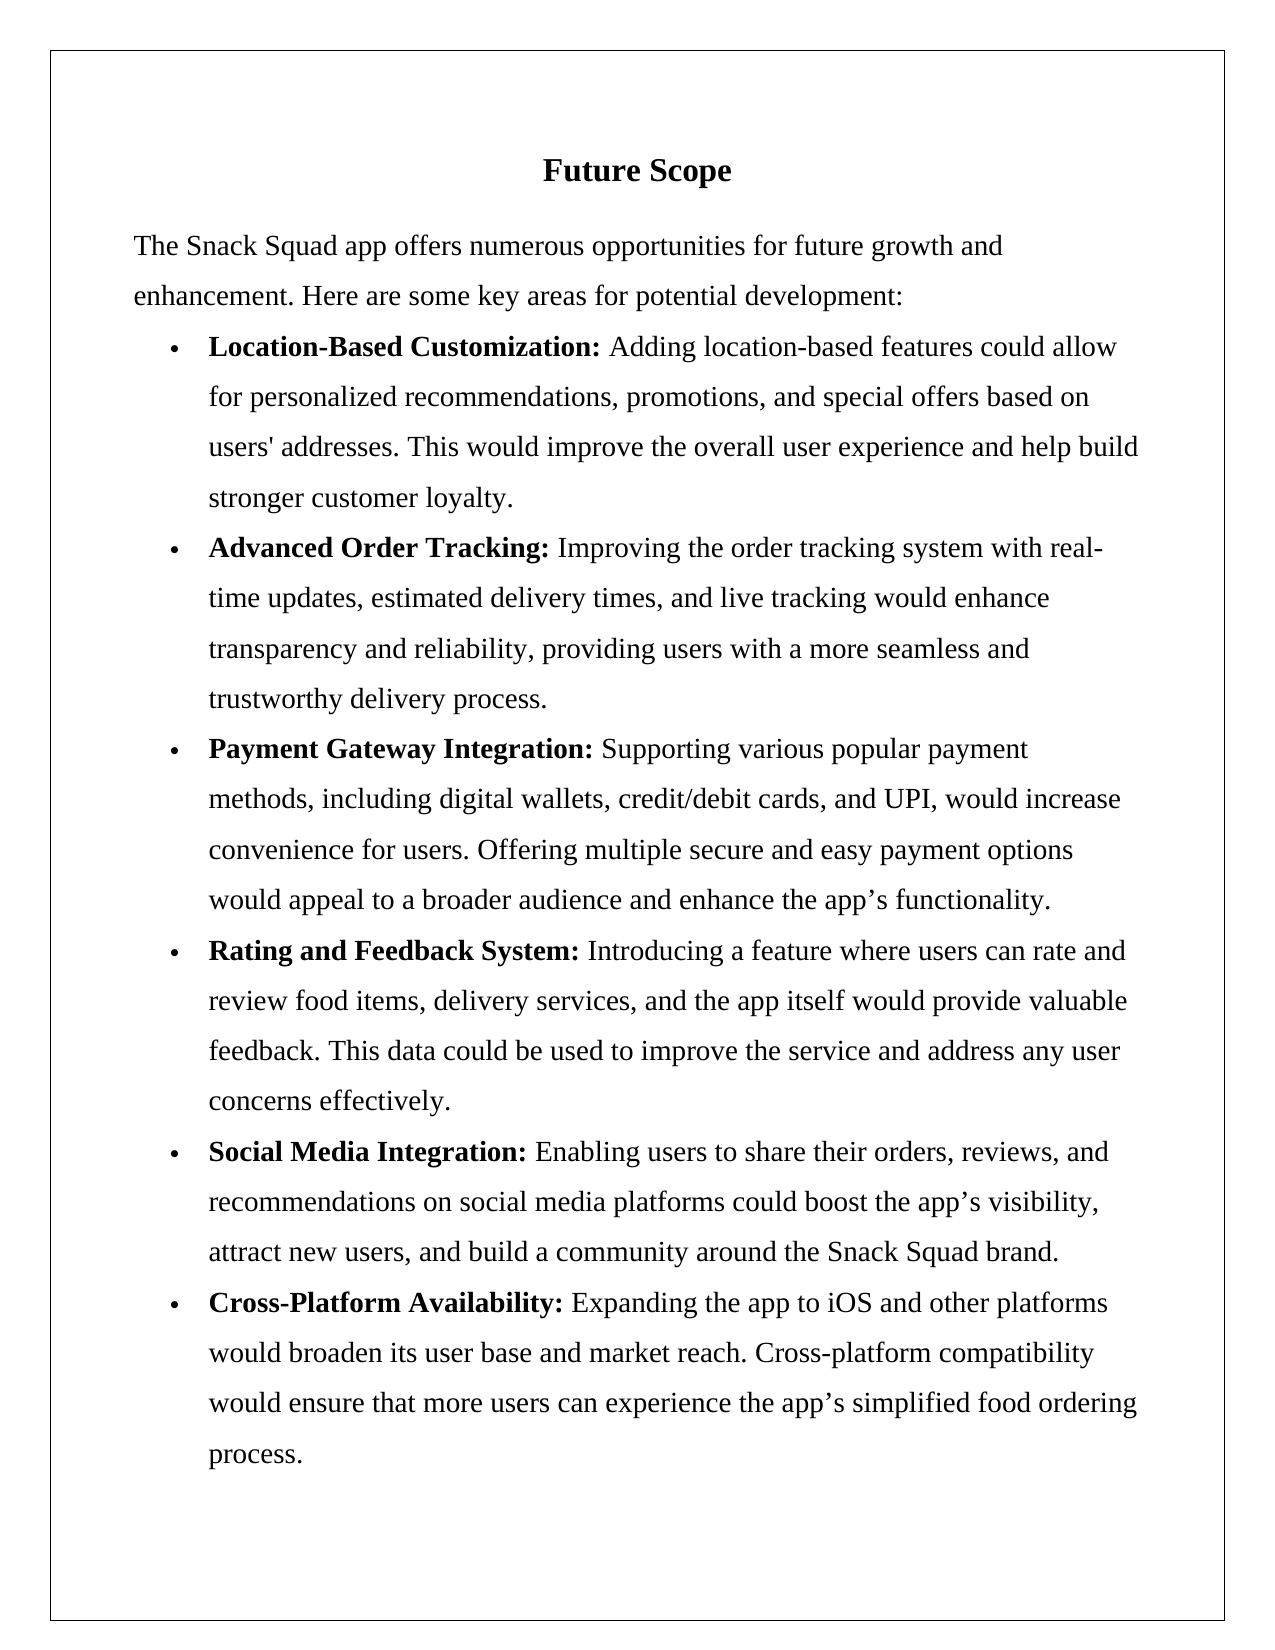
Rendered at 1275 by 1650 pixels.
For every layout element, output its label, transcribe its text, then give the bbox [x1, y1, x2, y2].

list Social Media Integration: Enabling users to share their orders, reviews, and recommendations on social media platforms could boost the app’s visibility, attract new users, and build a community around the Snack Squad brand. [171, 1134, 1139, 1268]
list Payment Gateway Integration: Supporting various popular payment methods, including digital wallets, credit/debit cards, and UPI, would increase convenience for users. Offering multiple secure and easy payment options would appeal to a broader audience and enhance the app’s functionality. [171, 731, 1139, 916]
list Rating and Feedback System: Introducing a feature where users can rate and review food items, delivery services, and the app itself would provide valuable feedback. This data could be used to improve the service and address any user concerns effectively. [171, 933, 1139, 1117]
list Cross-Platform Availability: Expanding the app to iOS and other platforms would broaden its user base and market reach. Cross-platform compatibility would ensure that more users can experience the app’s simplified food ordering process. [171, 1285, 1139, 1469]
list Advanced Order Tracking: Improving the order tracking system with real-time updates, estimated delivery times, and live tracking would enhance transparency and reliability, providing users with a more seamless and trustworthy delivery process. [171, 530, 1139, 714]
list Location-Based Customization: Adding location-based features could allow for personalized recommendations, promotions, and special offers based on users' addresses. This would improve the overall user experience and help build stronger customer loyalty. [171, 329, 1139, 513]
text The Snack Squad app offers numerous opportunities for future growth and enhancement. Here are some key areas for potential development: [133, 228, 1139, 312]
subtitle Future Scope [441, 150, 833, 188]
